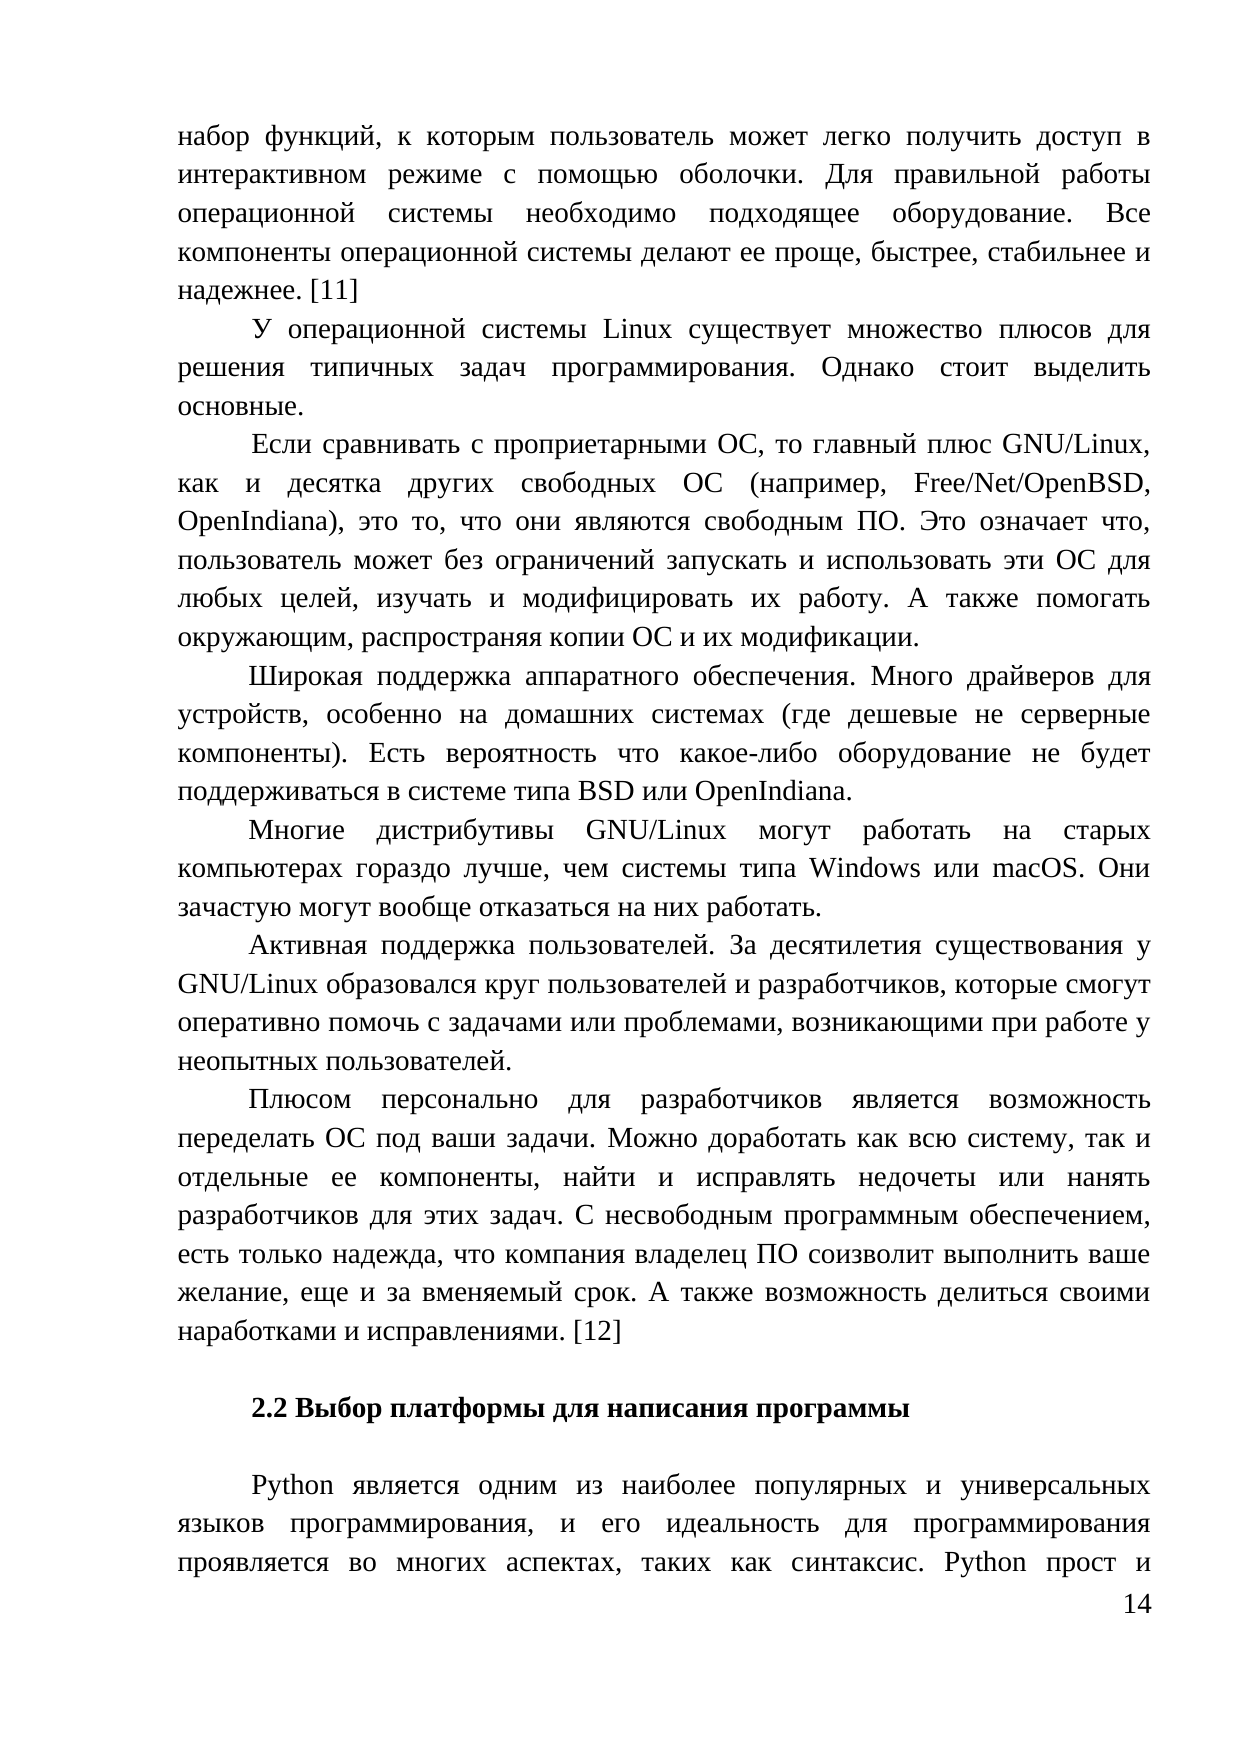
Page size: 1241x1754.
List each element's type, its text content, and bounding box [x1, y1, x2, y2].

text Широкая поддержка аппаратного обеспечения. Много драйверов для устройств, особенно на домашних системах (где дешевые не серверные компоненты). Есть вероятность что какое-либо оборудование не будет поддерживаться в системе типа BSD или OpenIndiana. [177, 658, 1152, 807]
text У операционной системы Linux существует множество плюсов для решения типичных задач программирования. Однако стоит выделить основные. [177, 311, 1152, 421]
subtitle 2.2 Выбор платформы для написания программы [177, 1390, 1152, 1423]
text Плюсом персонально для разработчиков является возможность переделать ОС под ваши задачи. Можно доработать как всю систему, так и отдельные ее компоненты, найти и исправлять недочеты или нанять разработчиков для этих задач. С несвободным программным обеспечением, есть только надежда, что компания владелец ПО соизволит выполнить ваше желание, еще и за вменяемый срок. А также возможность делиться своими наработками и исправлениями. [12] [177, 1082, 1152, 1346]
text Многие дистрибутивы GNU/Linux могут работать на старых компьютерах гораздо лучше, чем системы типа Windows или macOS. Они зачастую могут вообще отказаться на них работать. [177, 812, 1152, 922]
text Если сравнивать с проприетарными ОС, то главный плюс GNU/Linux, как и десятка других свободных ОС (например, Free/Net/OpenBSD, OpenIndiana), это то, что они являются свободным ПО. Это означает что, пользователь может без ограничений запускать и использовать эти ОС для любых целей, изучать и модифицировать их работу. А также помогать окружающим, распространяя копии ОС и их модификации. [177, 426, 1152, 653]
text Активная поддержка пользователей. За десятилетия существования у GNU/Linux образовался круг пользователей и разработчиков, которые смогут оперативно помочь с задачами или проблемами, возникающими при работе у неопытных пользователей. [177, 927, 1152, 1077]
